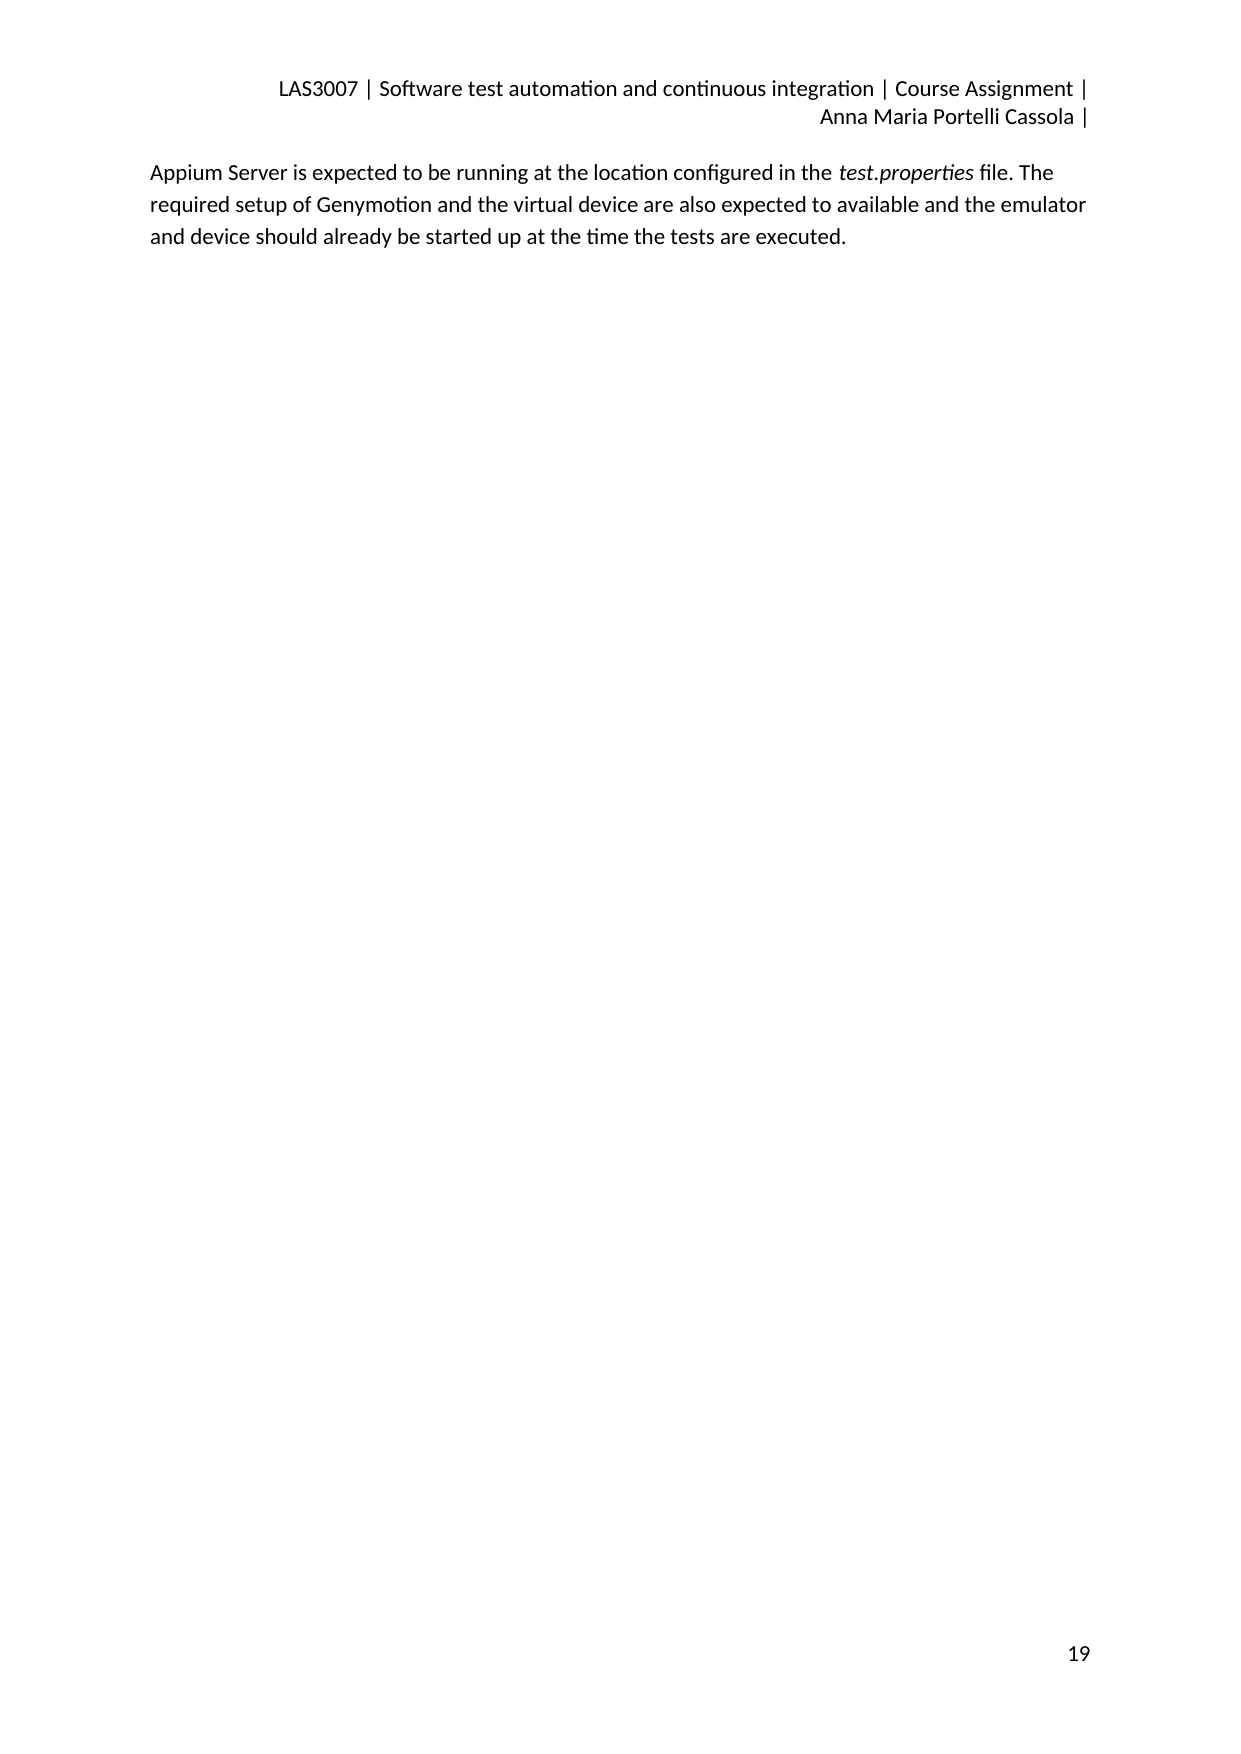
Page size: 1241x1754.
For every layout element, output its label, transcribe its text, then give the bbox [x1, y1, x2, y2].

text Appium Server is expected to be running at the location configured in the test.properties file. The required setup of Genymotion and the virtual device are also expected to available and the emulator and device should already be started up at the time the tests are executed. [150, 158, 1090, 250]
